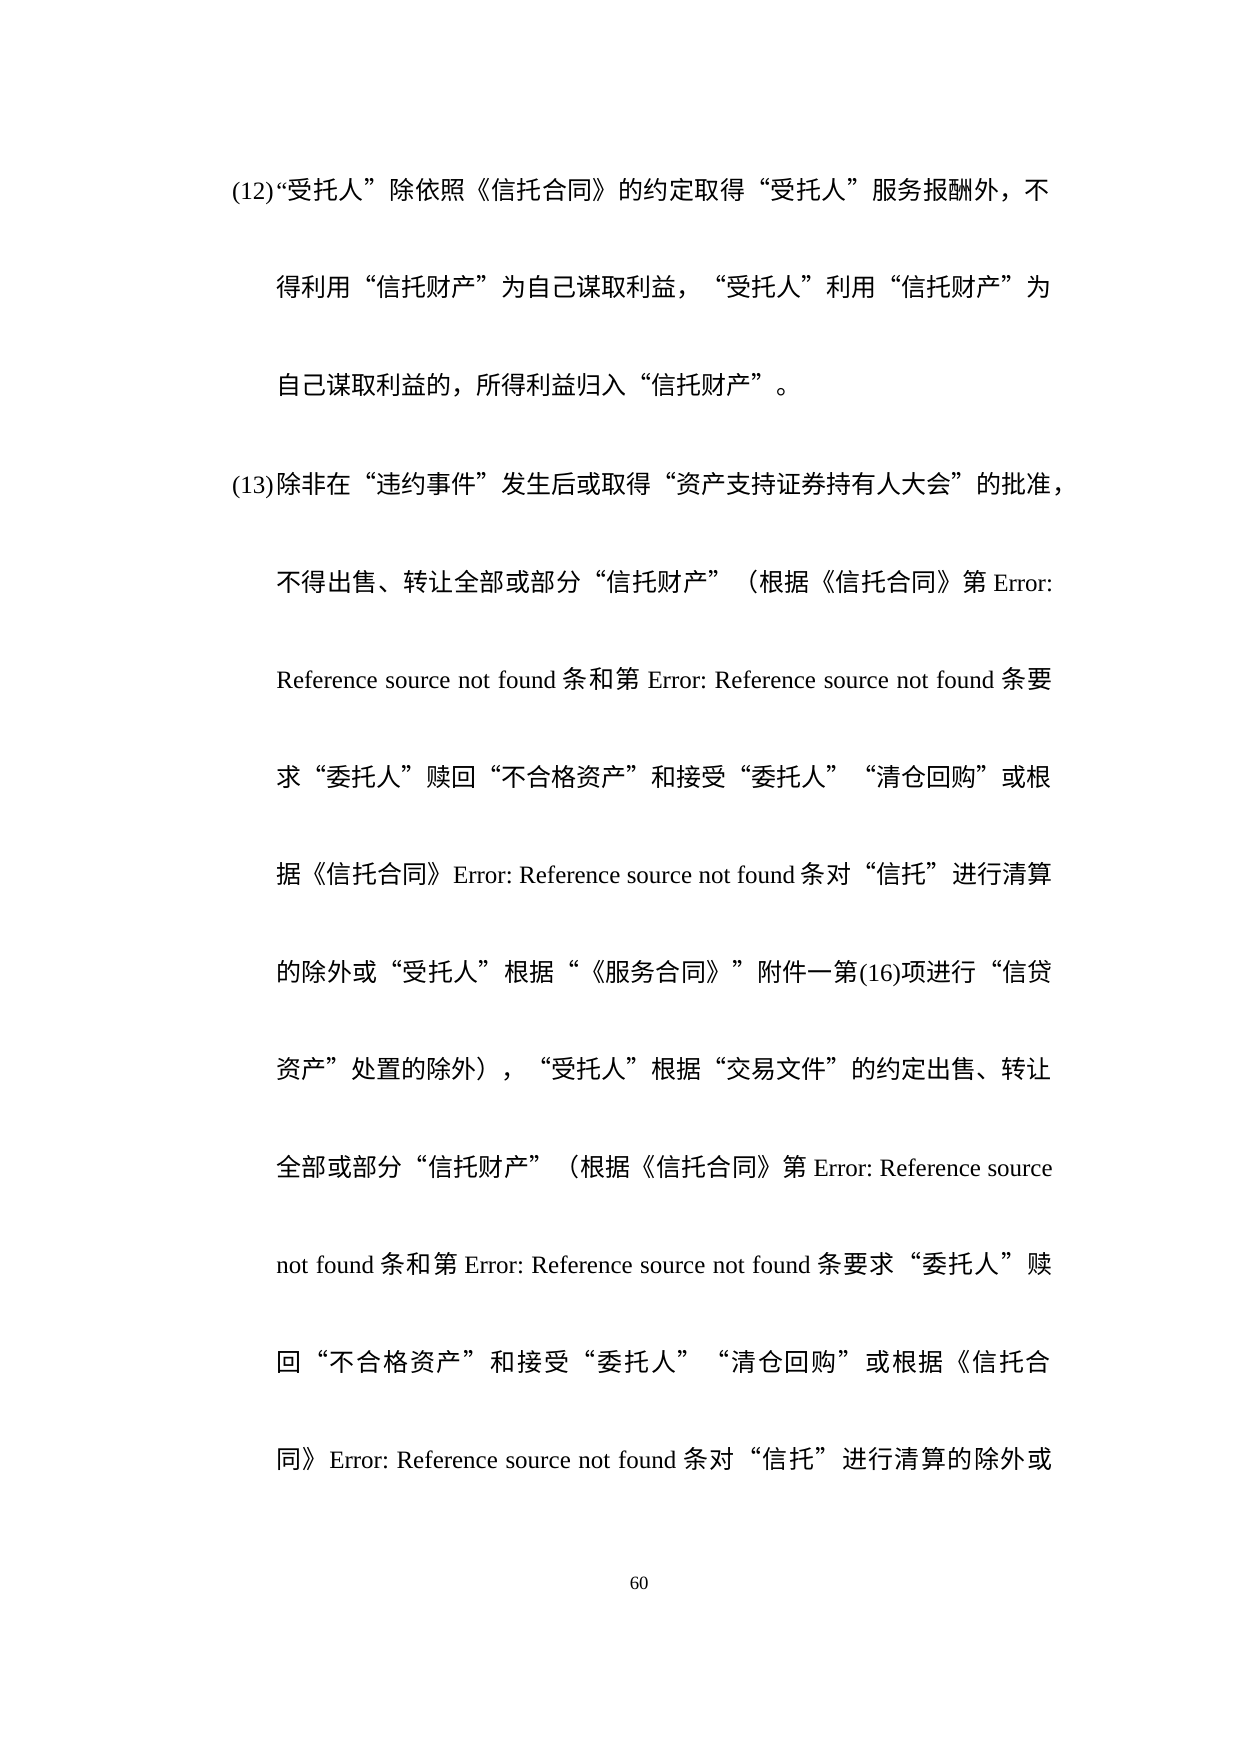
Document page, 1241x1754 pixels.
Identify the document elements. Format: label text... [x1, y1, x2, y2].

list “受托人”除依照《信托合同》的约定取得“受托人”服务报酬外，不得利用“信托财产”为自己谋取利益，“受托人”利用“信托财产”为自己谋取利益的，所得利益归入“信托财产”。 [232, 156, 1053, 416]
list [232, 450, 1053, 1490]
